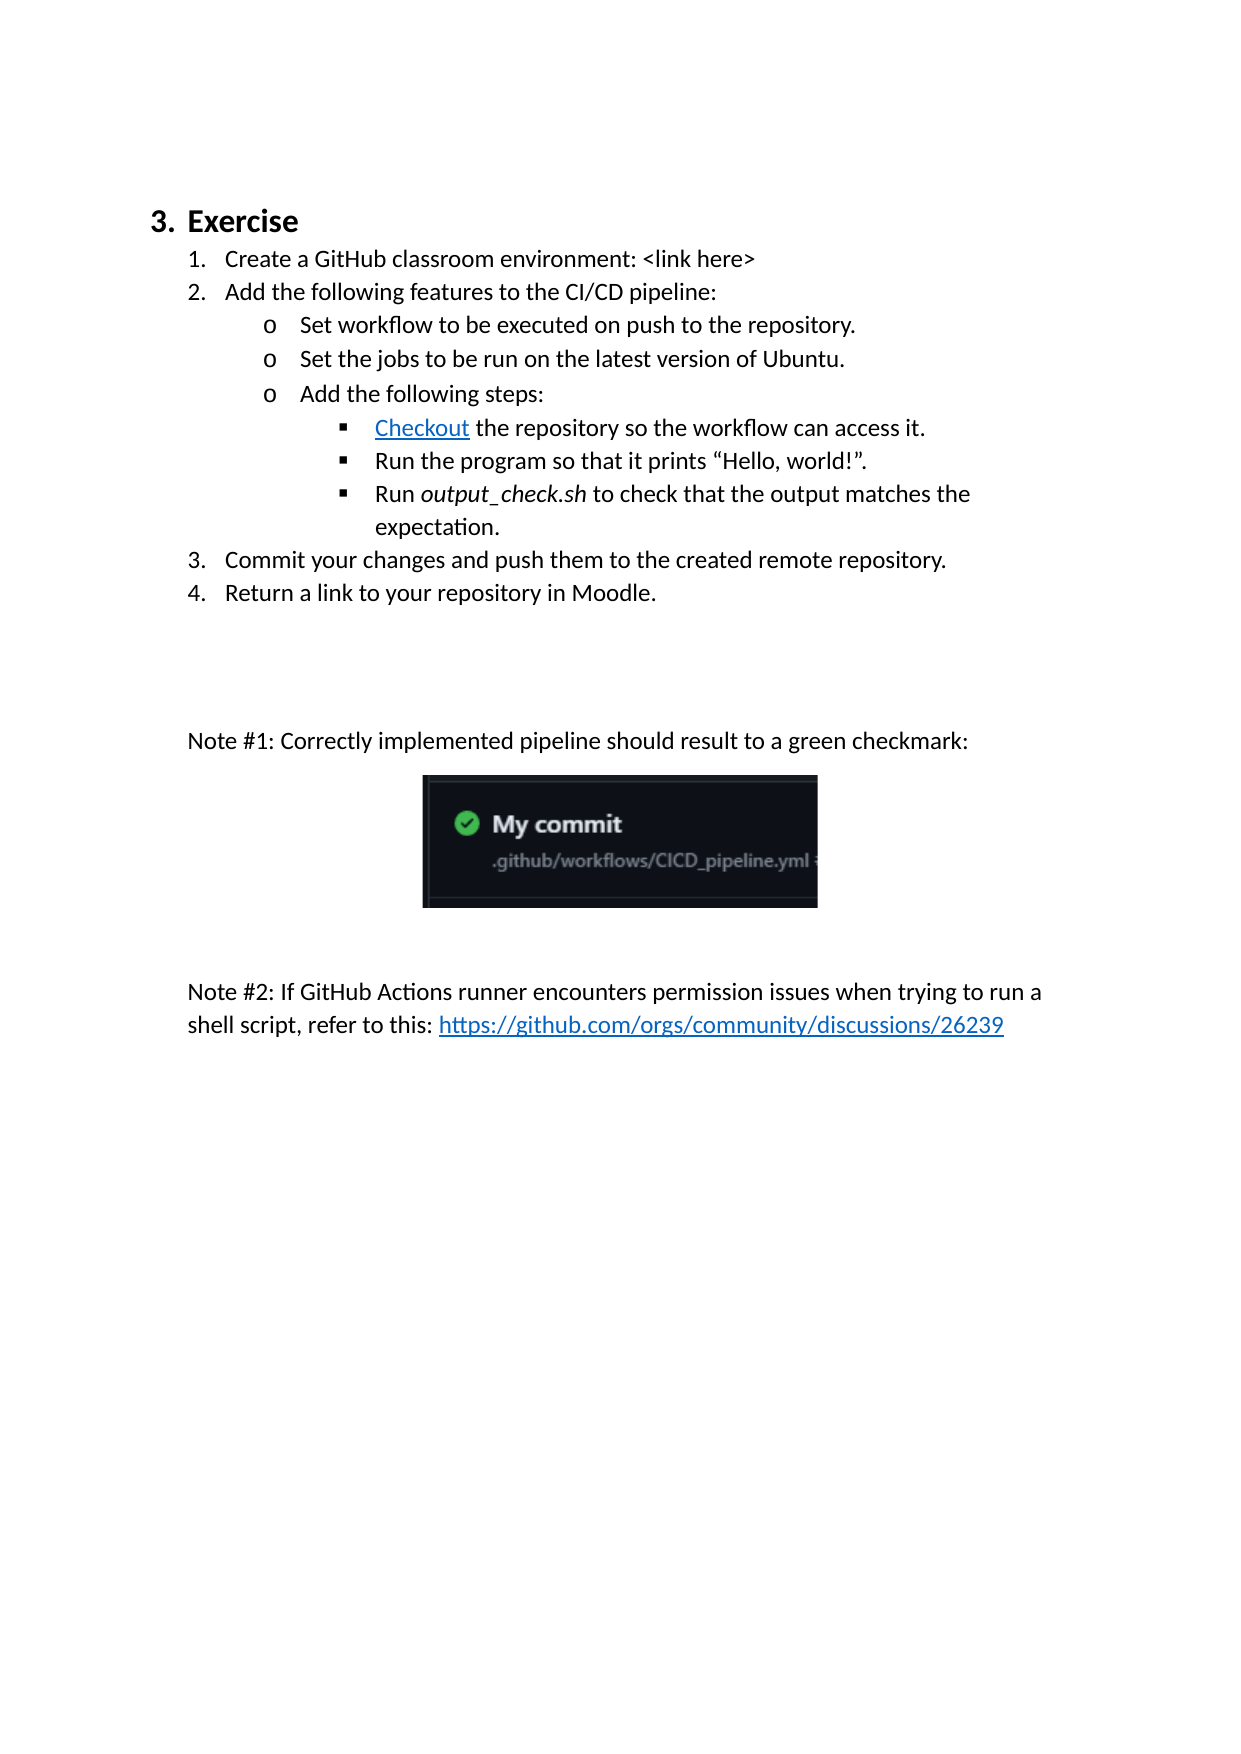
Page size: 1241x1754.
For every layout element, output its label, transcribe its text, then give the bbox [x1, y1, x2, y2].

list Add the following steps: [262, 378, 1090, 410]
list Checkout the repository so the workflow can access it. [337, 412, 1090, 443]
list Create a GitHub classroom environment: <link here> [187, 243, 1090, 274]
list Run output_check.sh to check that the output matches the expectation. [337, 478, 1090, 541]
text Note #2: If GitHub Actions runner encounters permission issues when trying to run a shell script, refer to this: https://github.com/orgs/community/discussions/26239 [187, 976, 1090, 1040]
picture [422, 775, 818, 908]
text Note #1: Correctly implemented pipeline should result to a green checkmark: [150, 726, 1090, 756]
list Set the jobs to be run on the latest version of Ubuntu. [262, 344, 1090, 375]
list Return a link to your repository in Moodle. [187, 577, 1090, 607]
list Run the program so that it prints “Hello, world!”. [337, 445, 1090, 476]
list Add the following features to the CI/CD pipeline: [187, 276, 1090, 307]
list Commit your changes and push them to the created remote repository. [187, 544, 1090, 574]
list Exercise [150, 199, 1090, 240]
list Set workflow to be executed on push to the repository. [262, 309, 1090, 341]
